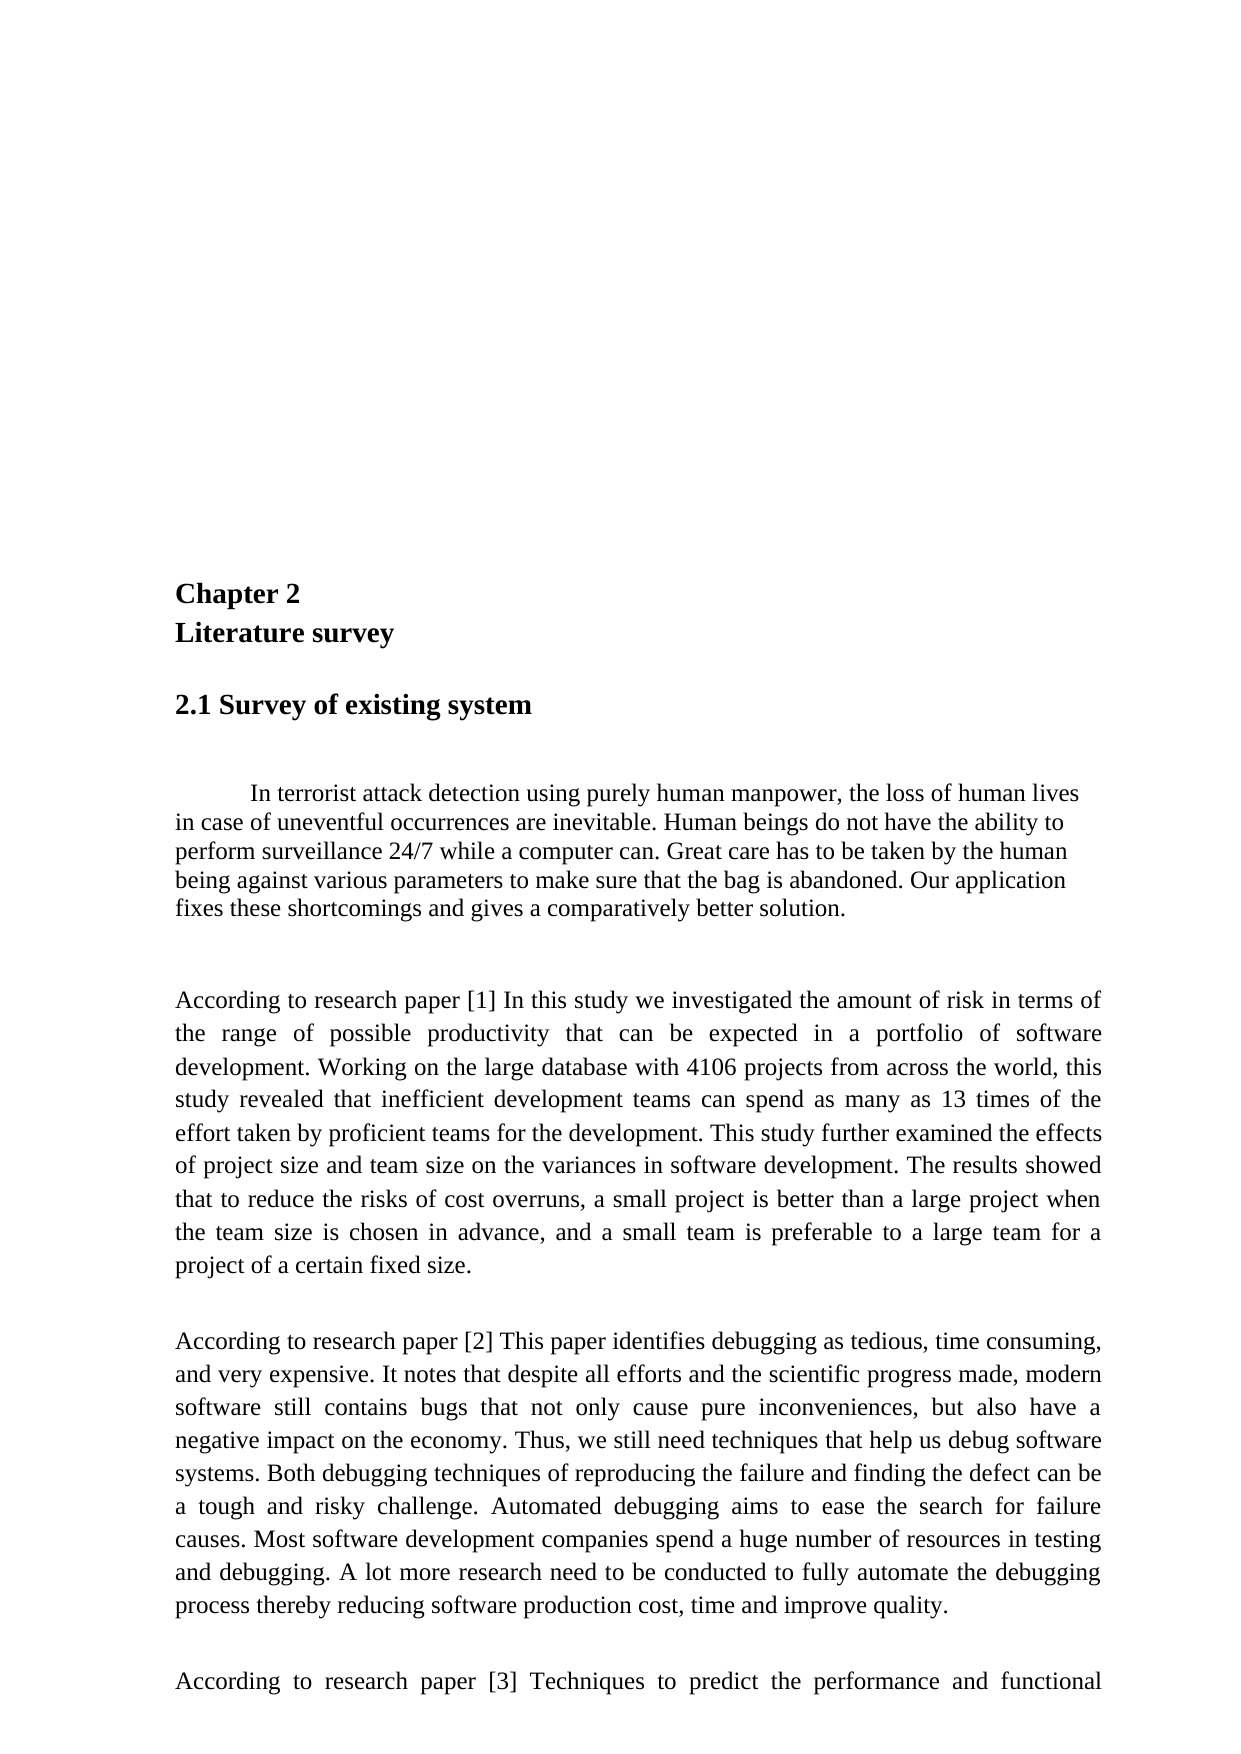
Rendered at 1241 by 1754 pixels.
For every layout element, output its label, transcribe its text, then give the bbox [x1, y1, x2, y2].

text In terrorist attack detection using purely human manpower, the loss of human lives in case of uneventful occurrences are inevitable. Human beings do not have the ability to perform surveillance 24/7 while a computer can. Great care has to be taken by the human being against various parameters to make sure that the bag is abandoned. Our application fixes these shortcomings and gives a comparatively better solution. [175, 778, 1103, 922]
text 2.1 Survey of existing system [175, 687, 1103, 721]
text Chapter 2 [175, 577, 1103, 610]
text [175, 1666, 1103, 1695]
text According to research paper [1] In this study we investigated the amount of risk in terms of the range of possible productivity that can be expected in a portfolio of software development. Working on the large database with 4106 projects from across the world, this study revealed that inefficient development teams can spend as many as 13 times of the effort taken by proficient teams for the development. This study further examined the effects of project size and team size on the variances in software development. The results showed that to reduce the risks of cost overruns, a small project is better than a large project when the team size is chosen in advance, and a small team is preferable to a large team for a project of a certain fixed size. [175, 986, 1103, 1278]
text Literature survey [175, 615, 1103, 649]
text According to research paper [2] This paper identifies debugging as tedious, time consuming, and very expensive. It notes that despite all efforts and the scientific progress made, modern software still contains bugs that not only cause pure inconveniences, but also have a negative impact on the economy. Thus, we still need techniques that help us debug software systems. Both debugging techniques of reproducing the failure and finding the defect can be a tough and risky challenge. Automated debugging aims to ease the search for failure causes. Most software development companies spend a huge number of resources in testing and debugging. A lot more research need to be conducted to fully automate the debugging process thereby reducing software production cost, time and improve quality. [175, 1326, 1103, 1619]
